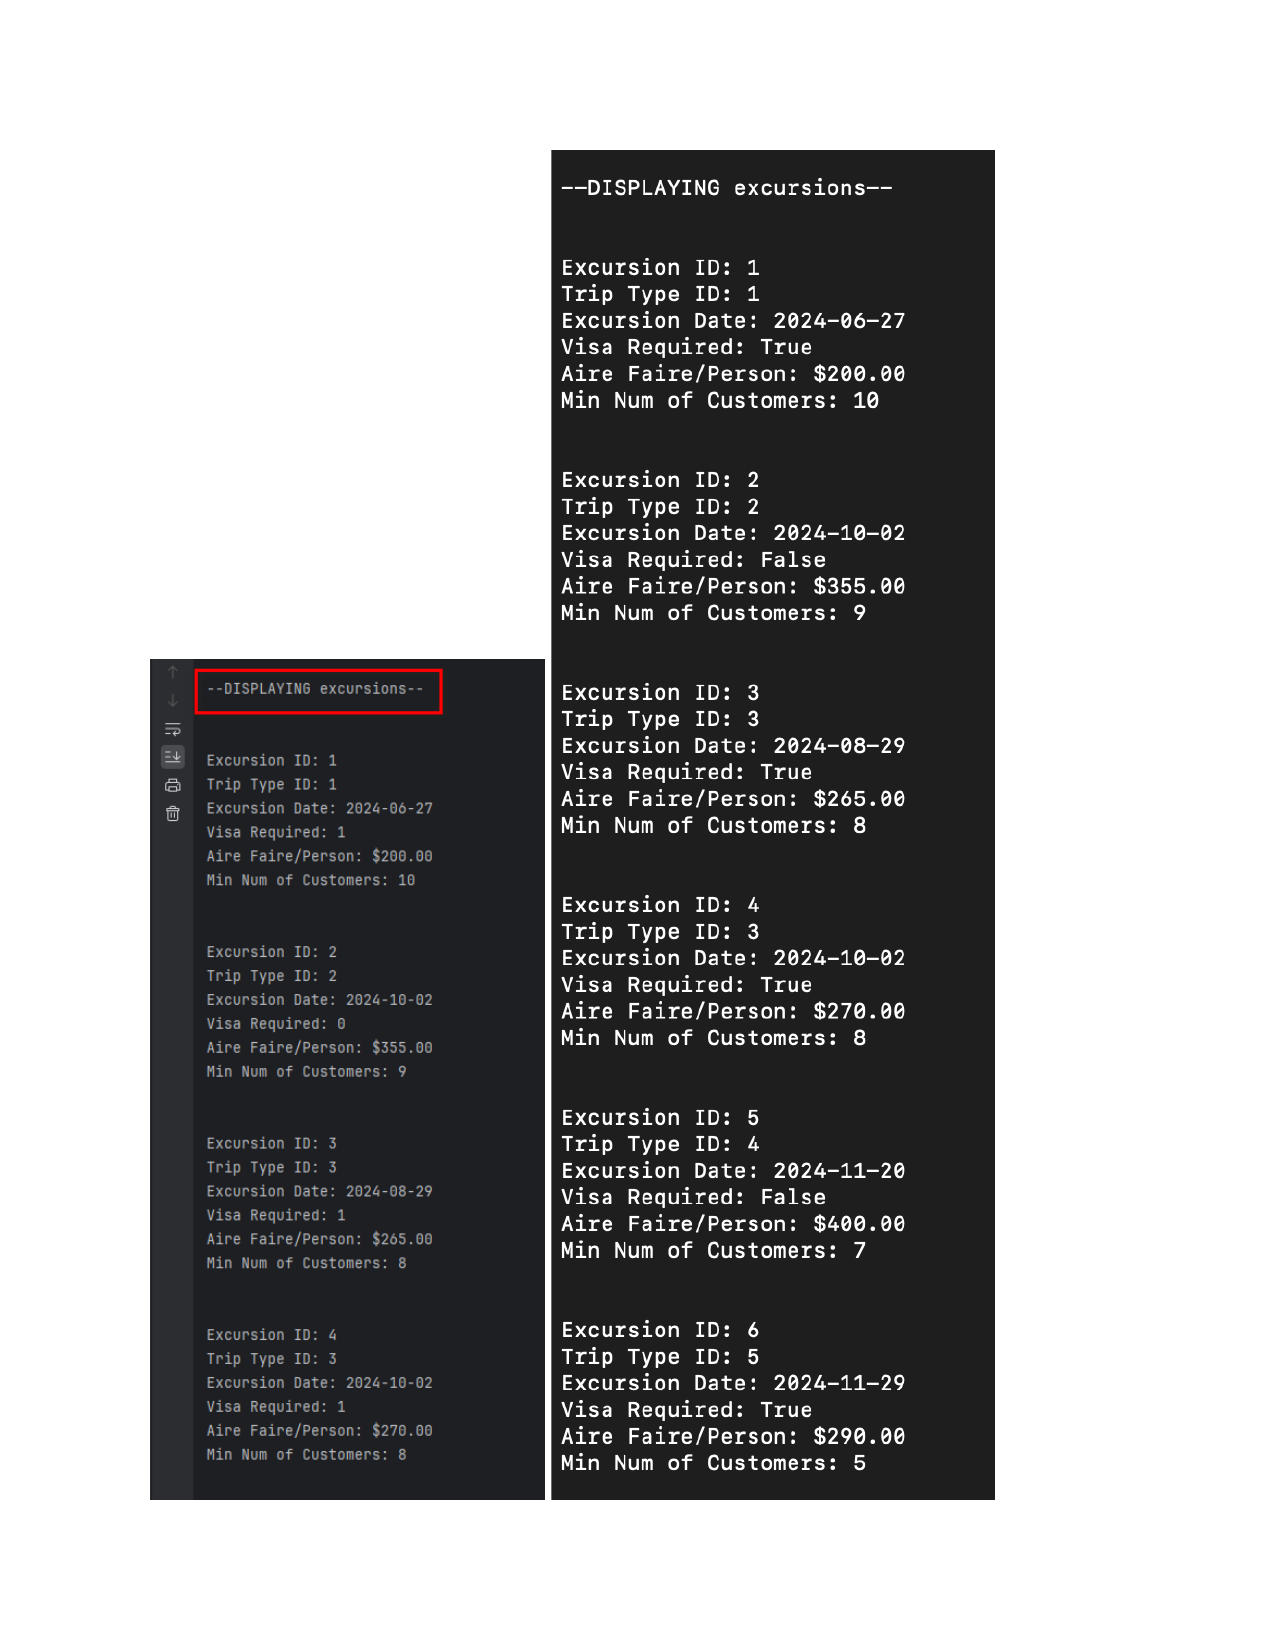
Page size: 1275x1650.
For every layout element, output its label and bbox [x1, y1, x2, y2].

picture [551, 150, 995, 1500]
picture [150, 659, 545, 1500]
